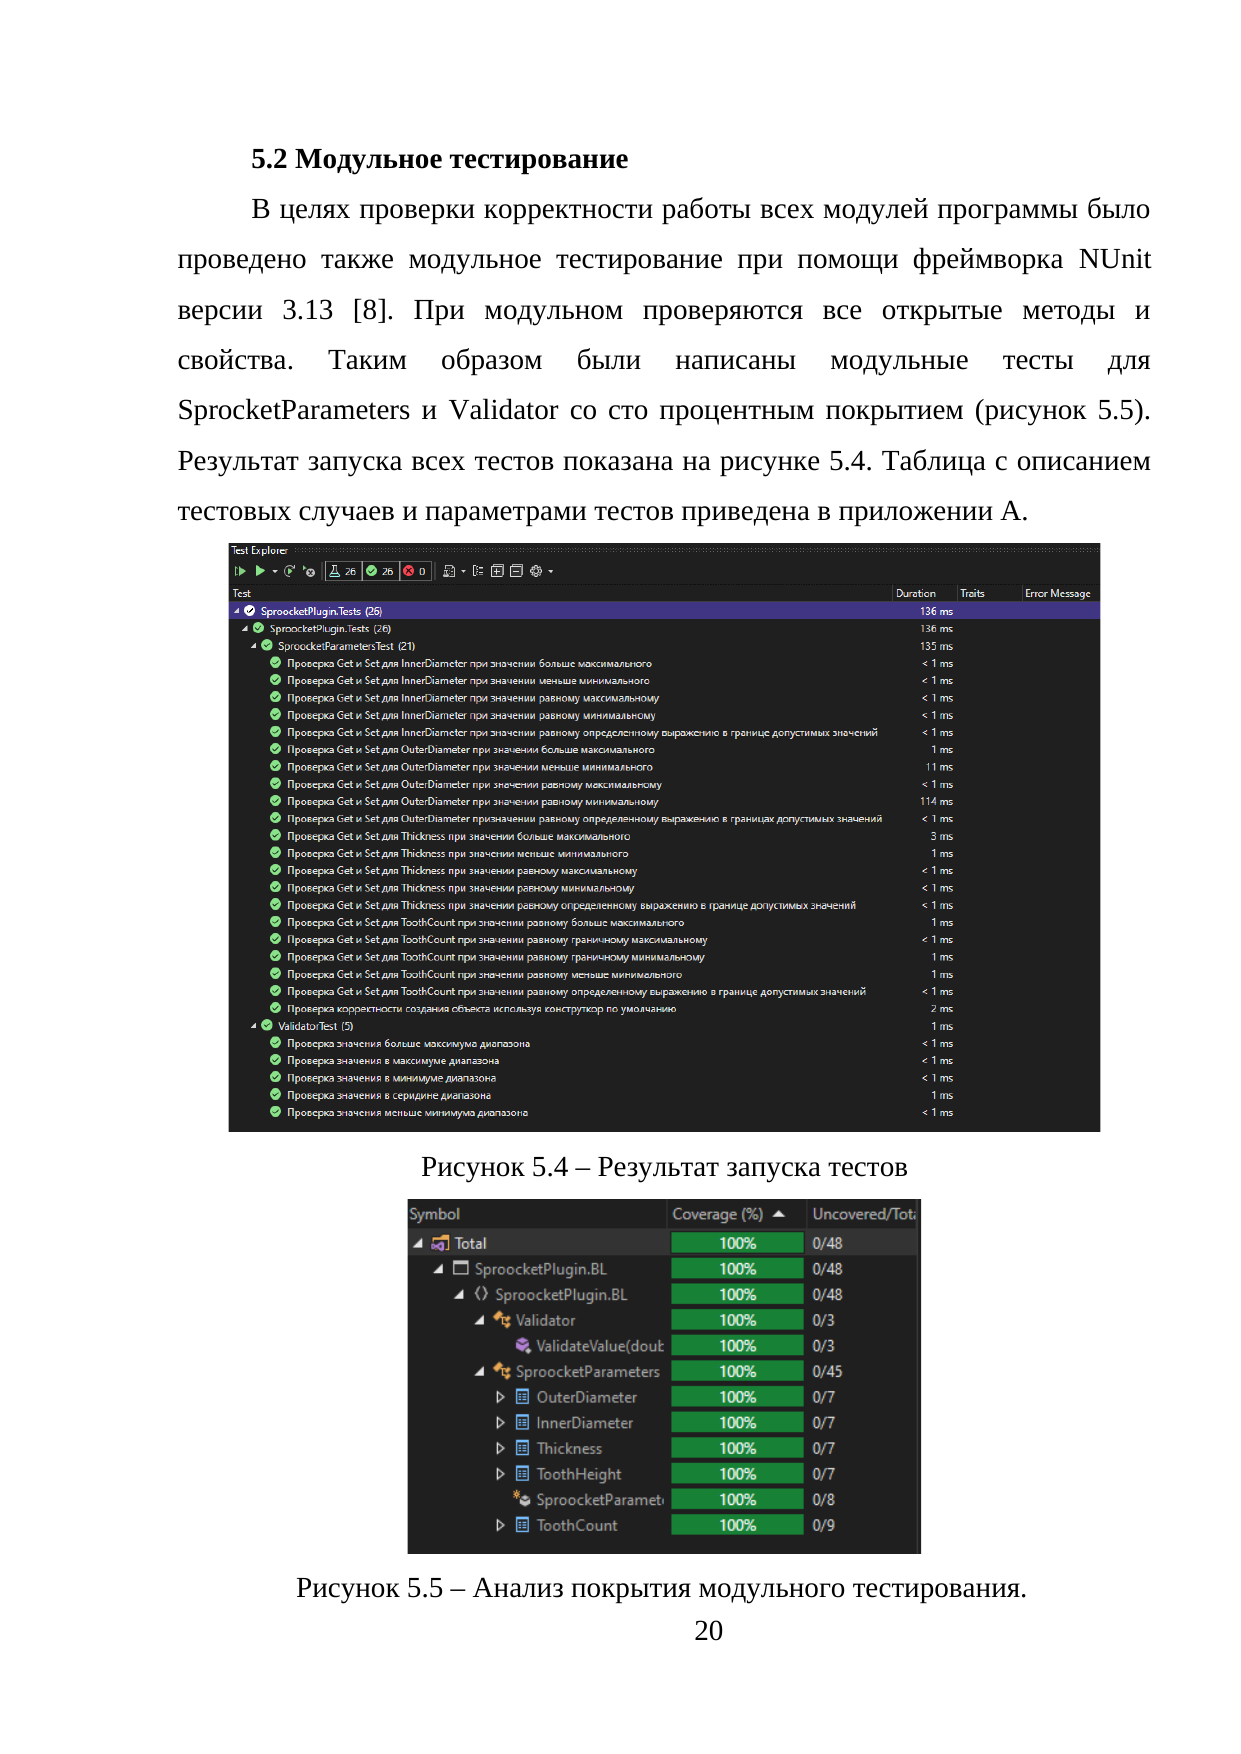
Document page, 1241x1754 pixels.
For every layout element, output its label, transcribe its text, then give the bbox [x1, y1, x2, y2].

picture [228, 543, 1101, 1132]
text Рисунок 5.5 – Анализ покрытия модульного тестирования. [177, 1571, 1152, 1604]
text Рисунок 5.4 – Результат запуска тестов [177, 1149, 1152, 1182]
text В целях проверки корректности работы всех модулей программы было проведено также модульное тестирование при помощи фреймворка NUnit версии 3.13 [8]. При модульном проверяются все открытые методы и свойства. Таким образом были написаны модульные тесты для SprocketParameters и Validator со сто процентным покрытием (рисунок 5.5). Результат запуска всех тестов показана на рисунке 5.4. Таблица с описанием тестовых случаев и параметрами тестов приведена в приложении А. [177, 191, 1152, 527]
subtitle 5.2 Модульное тестирование [177, 141, 1152, 174]
picture [407, 1199, 922, 1554]
